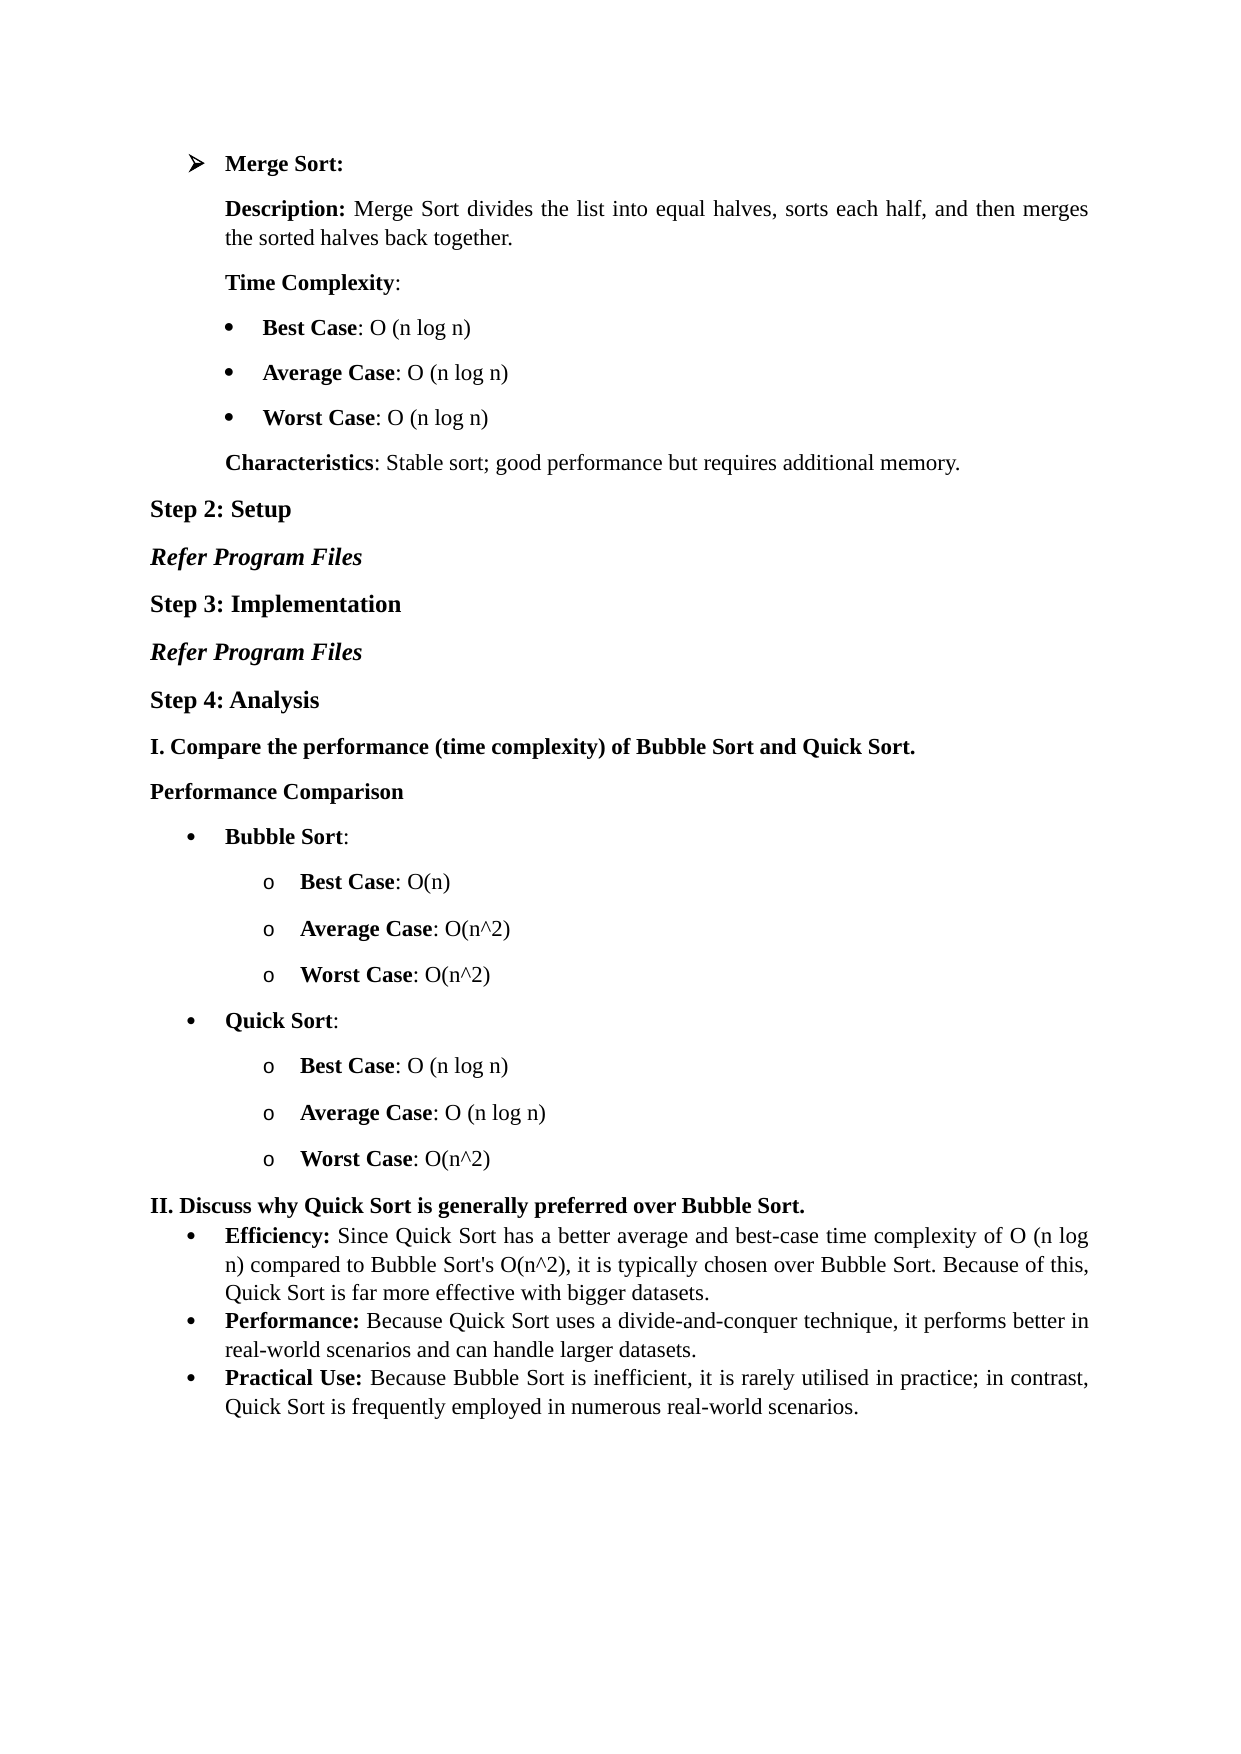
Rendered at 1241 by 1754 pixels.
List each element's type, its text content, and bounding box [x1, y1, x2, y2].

text I. Compare the performance (time complexity) of Bubble Sort and Quick Sort. [150, 733, 1090, 759]
list Average Case: O (n log n) [225, 359, 1090, 385]
text Performance Comparison [150, 778, 1090, 804]
list Quick Sort: [187, 1007, 1090, 1034]
list Bubble Sort: [187, 823, 1090, 849]
list Average Case: O(n^2) [262, 914, 1090, 942]
text II. Discuss why Quick Sort is generally preferred over Bubble Sort. [150, 1192, 1090, 1218]
list Best Case: O(n) [262, 868, 1090, 896]
list Best Case: O (n log n) [225, 314, 1090, 340]
text Characteristics: Stable sort; good performance but requires additional memory. [225, 449, 1090, 475]
text Step 3: Implementation [150, 589, 1090, 618]
list Performance: Because Quick Sort uses a divide-and-conquer technique, it performs better in real-world scenarios and can handle larger datasets. [187, 1307, 1090, 1362]
text Description: Merge Sort divides the list into equal halves, sorts each half, and then merges the sorted halves back together. [225, 195, 1090, 250]
list Average Case: O (n log n) [262, 1099, 1090, 1127]
text Refer Program Files [150, 542, 1090, 571]
text Time Complexity: [225, 269, 1090, 295]
list Worst Case: O(n^2) [262, 961, 1090, 989]
text Step 4: Analysis [150, 685, 1090, 714]
list Efficiency: Since Quick Sort has a better average and best-case time complexity of O (n log n) compared to Bubble Sort's O(n^2), it is typically chosen over Bubble Sort. Because of this, Quick Sort is far more effective with bigger datasets. [187, 1222, 1090, 1305]
list Best Case: O (n log n) [262, 1053, 1090, 1080]
text Step 2: Setup [150, 494, 1090, 523]
list Worst Case: O(n^2) [262, 1146, 1090, 1173]
list Practical Use: Because Bubble Sort is inefficient, it is rarely utilised in practice; in contrast, Quick Sort is frequently employed in numerous real-world scenarios. [187, 1364, 1090, 1419]
list Merge Sort: [187, 150, 1090, 176]
list Worst Case: O (n log n) [225, 404, 1090, 430]
text Refer Program Files [150, 637, 1090, 666]
